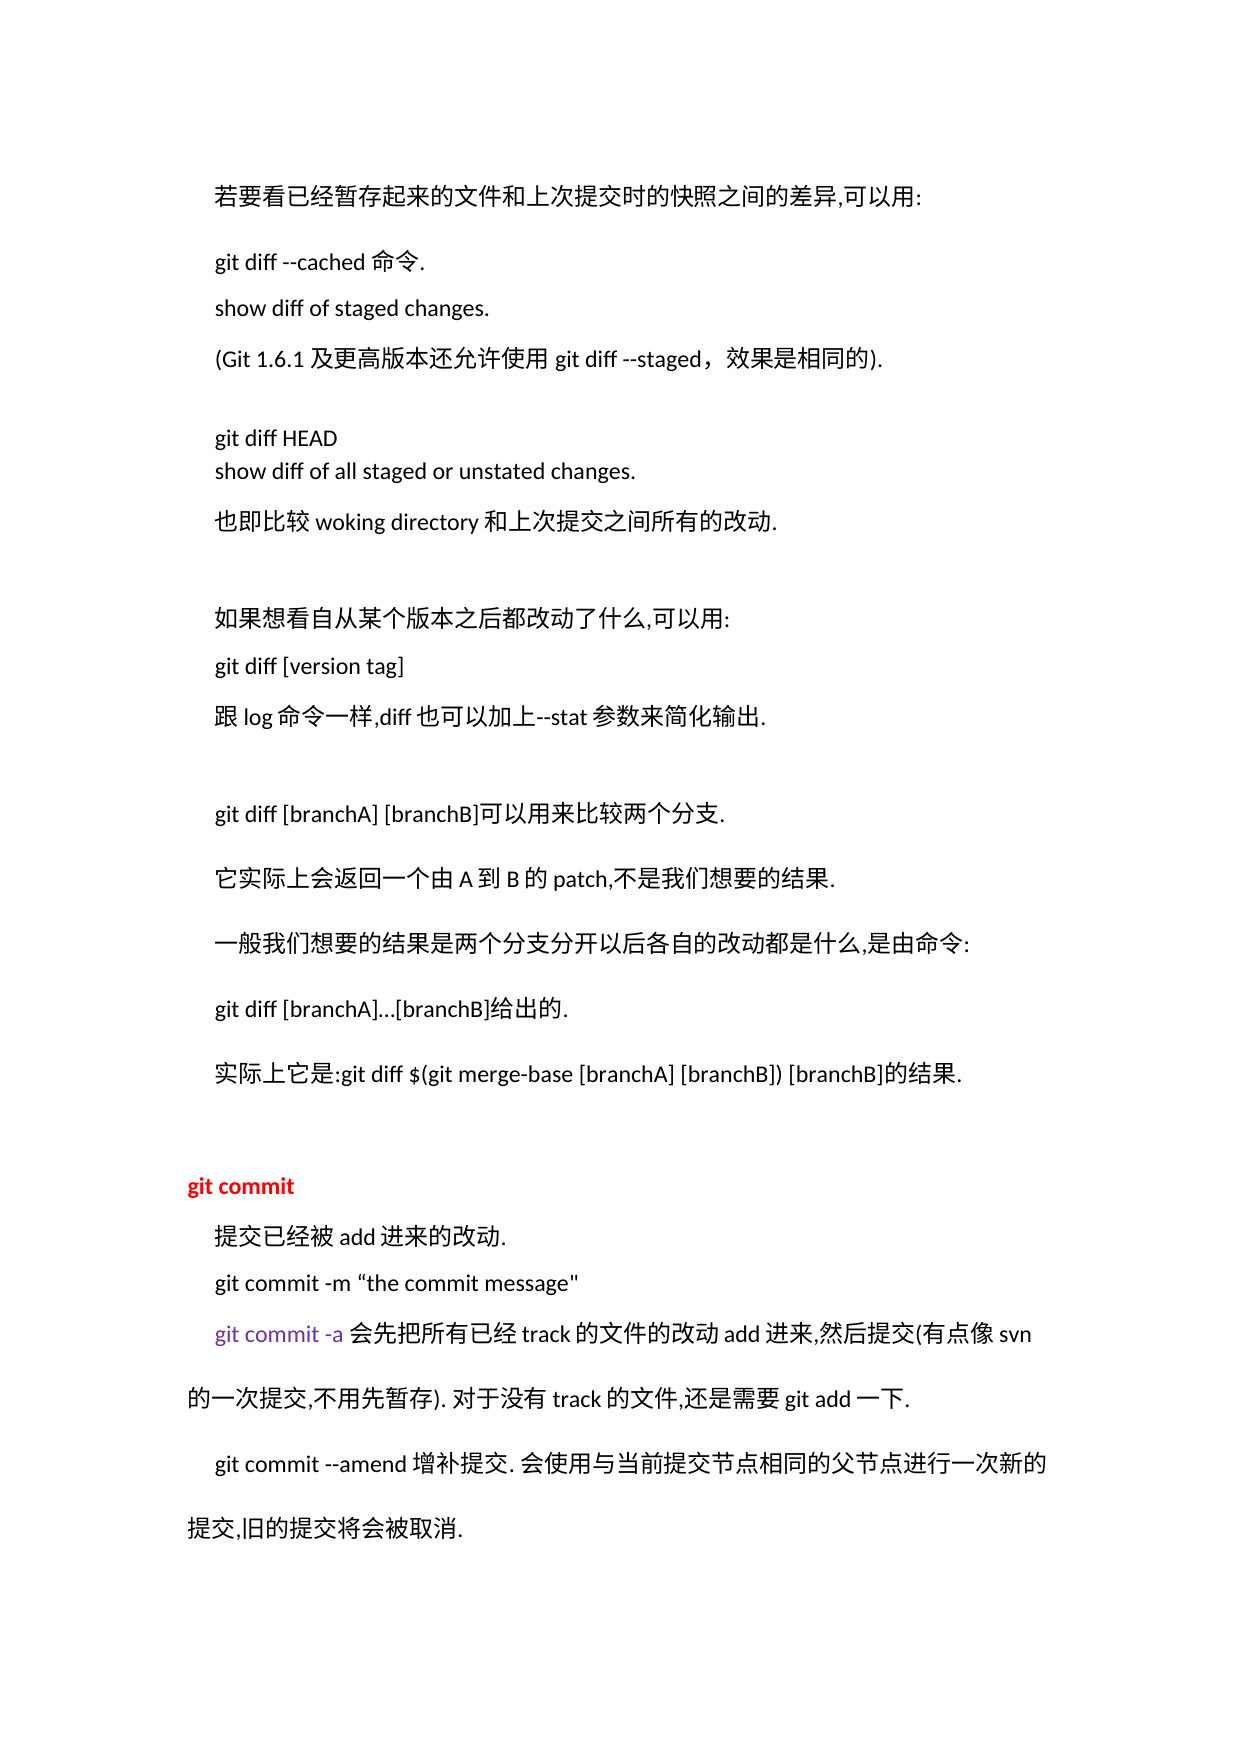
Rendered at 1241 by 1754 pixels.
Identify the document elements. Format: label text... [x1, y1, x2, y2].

text 一般我们想要的结果是两个分支分开以后各自的改动都是什么,是由命令: [187, 909, 1053, 974]
text 它实际上会返回一个由A到B的patch,不是我们想要的结果. [187, 844, 1053, 909]
text 实际上它是:git diff $(git merge-base [branchA] [branchB]) [branchB]的结果. [187, 1039, 1053, 1104]
text 若要看已经暂存起来的文件和上次提交时的快照之间的差异,可以用: [187, 162, 1053, 227]
text show diff of staged changes. [187, 292, 1053, 324]
text git commit --amend 增补提交. 会使用与当前提交节点相同的父节点进行一次新的提交,旧的提交将会被取消. [187, 1429, 1053, 1559]
text 跟log命令一样,diff也可以加上--stat参数来简化输出. [187, 682, 1053, 747]
text git commit [187, 1169, 1053, 1202]
text git commit -a 会先把所有已经track的文件的改动add进来,然后提交(有点像svn的一次提交,不用先暂存). 对于没有track的文件,还是需要git add一下. [187, 1299, 1053, 1429]
text (Git 1.6.1 及更高版本还允许使用 git diff --staged，效果是相同的). [187, 324, 1053, 389]
text 如果想看自从某个版本之后都改动了什么,可以用: [187, 584, 1053, 649]
text git diff [version tag] [187, 649, 1053, 682]
text git commit -m “the commit message" [187, 1267, 1053, 1299]
text show diff of all staged or unstated changes. [187, 454, 1053, 487]
text 也即比较woking directory和上次提交之间所有的改动. [187, 487, 1053, 552]
text git diff HEAD [187, 422, 1053, 454]
text git diff [branchA] [branchB]可以用来比较两个分支. [187, 779, 1053, 844]
text git diff [branchA]…[branchB]给出的. [187, 974, 1053, 1039]
text git diff --cached 命令. [187, 227, 1053, 292]
text 提交已经被add进来的改动. [187, 1202, 1053, 1267]
